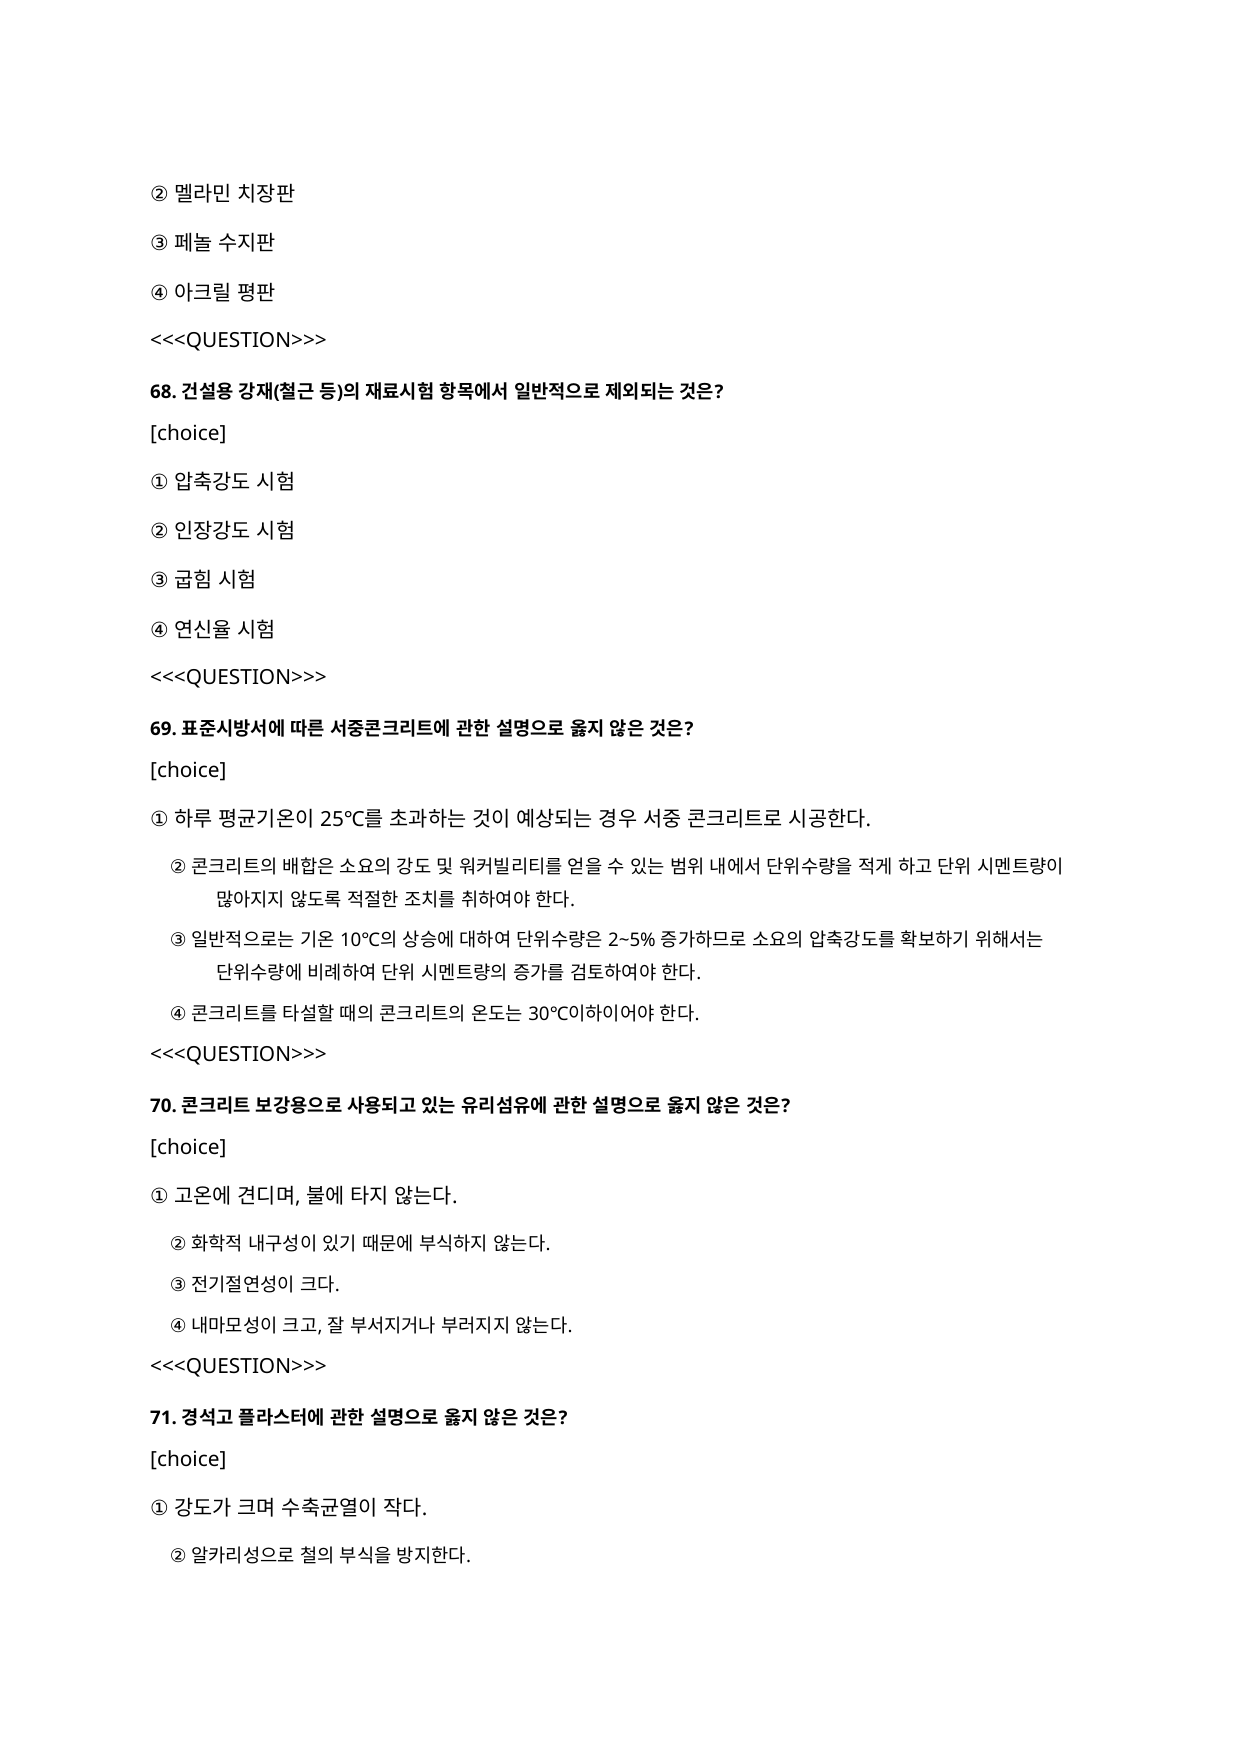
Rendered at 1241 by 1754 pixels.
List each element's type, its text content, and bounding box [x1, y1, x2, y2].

text ④ 콘크리트를 타설할 때의 콘크리트의 온도는 30℃이하이어야 한다. [150, 999, 1090, 1026]
text ④ 내마모성이 크고, 잘 부서지거나 부러지지 않는다. [150, 1311, 1090, 1338]
text [choice] [150, 418, 1090, 446]
text [choice] [150, 755, 1090, 783]
text ① 하루 평균기온이 25℃를 초과하는 것이 예상되는 경우 서중 콘크리트로 시공한다. [150, 802, 1090, 832]
text ② 멜라민 치장판 [150, 177, 1090, 207]
text 68. 건설용 강재(철근 등)의 재료시험 항목에서 일반적으로 제외되는 것은? [150, 377, 1090, 404]
text ③ 굽힘 시험 [150, 564, 1090, 594]
text ③ 일반적으로는 기온 10℃의 상승에 대하여 단위수량은 2~5% 증가하므로 소요의 압축강도를 확보하기 위해서는 단위수량에 비례하여 단위 시멘트량의 증가를 검토하여야 한다. [150, 925, 1090, 985]
text <<<QUESTION>>> [150, 1351, 1090, 1380]
text ② 인장강도 시험 [150, 514, 1090, 545]
text ③ 전기절연성이 크다. [150, 1269, 1090, 1297]
text [choice] [150, 1132, 1090, 1160]
text 69. 표준시방서에 따른 서중콘크리트에 관한 설명으로 옳지 않은 것은? [150, 714, 1090, 741]
text 71. 경석고 플라스터에 관한 설명으로 옳지 않은 것은? [150, 1403, 1090, 1430]
text ④ 연신율 시험 [150, 613, 1090, 643]
text <<<QUESTION>>> [150, 325, 1090, 354]
text ③ 페놀 수지판 [150, 227, 1090, 257]
text ① 압축강도 시험 [150, 465, 1090, 495]
text ② 콘크리트의 배합은 소요의 강도 및 워커빌리티를 얻을 수 있는 범위 내에서 단위수량을 적게 하고 단위 시멘트량이 많아지지 않도록 적절한 조치를 취하여야 한다. [150, 852, 1090, 911]
text [choice] [150, 1444, 1090, 1472]
text ④ 아크릴 평판 [150, 276, 1090, 306]
text ① 고온에 견디며, 불에 타지 않는다. [150, 1179, 1090, 1209]
text ② 화학적 내구성이 있기 때문에 부식하지 않는다. [150, 1229, 1090, 1256]
text <<<QUESTION>>> [150, 1039, 1090, 1068]
text ② 알카리성으로 철의 부식을 방지한다. [150, 1541, 1090, 1568]
text <<<QUESTION>>> [150, 662, 1090, 691]
text 70. 콘크리트 보강용으로 사용되고 있는 유리섬유에 관한 설명으로 옳지 않은 것은? [150, 1091, 1090, 1118]
text ① 강도가 크며 수축균열이 작다. [150, 1491, 1090, 1521]
